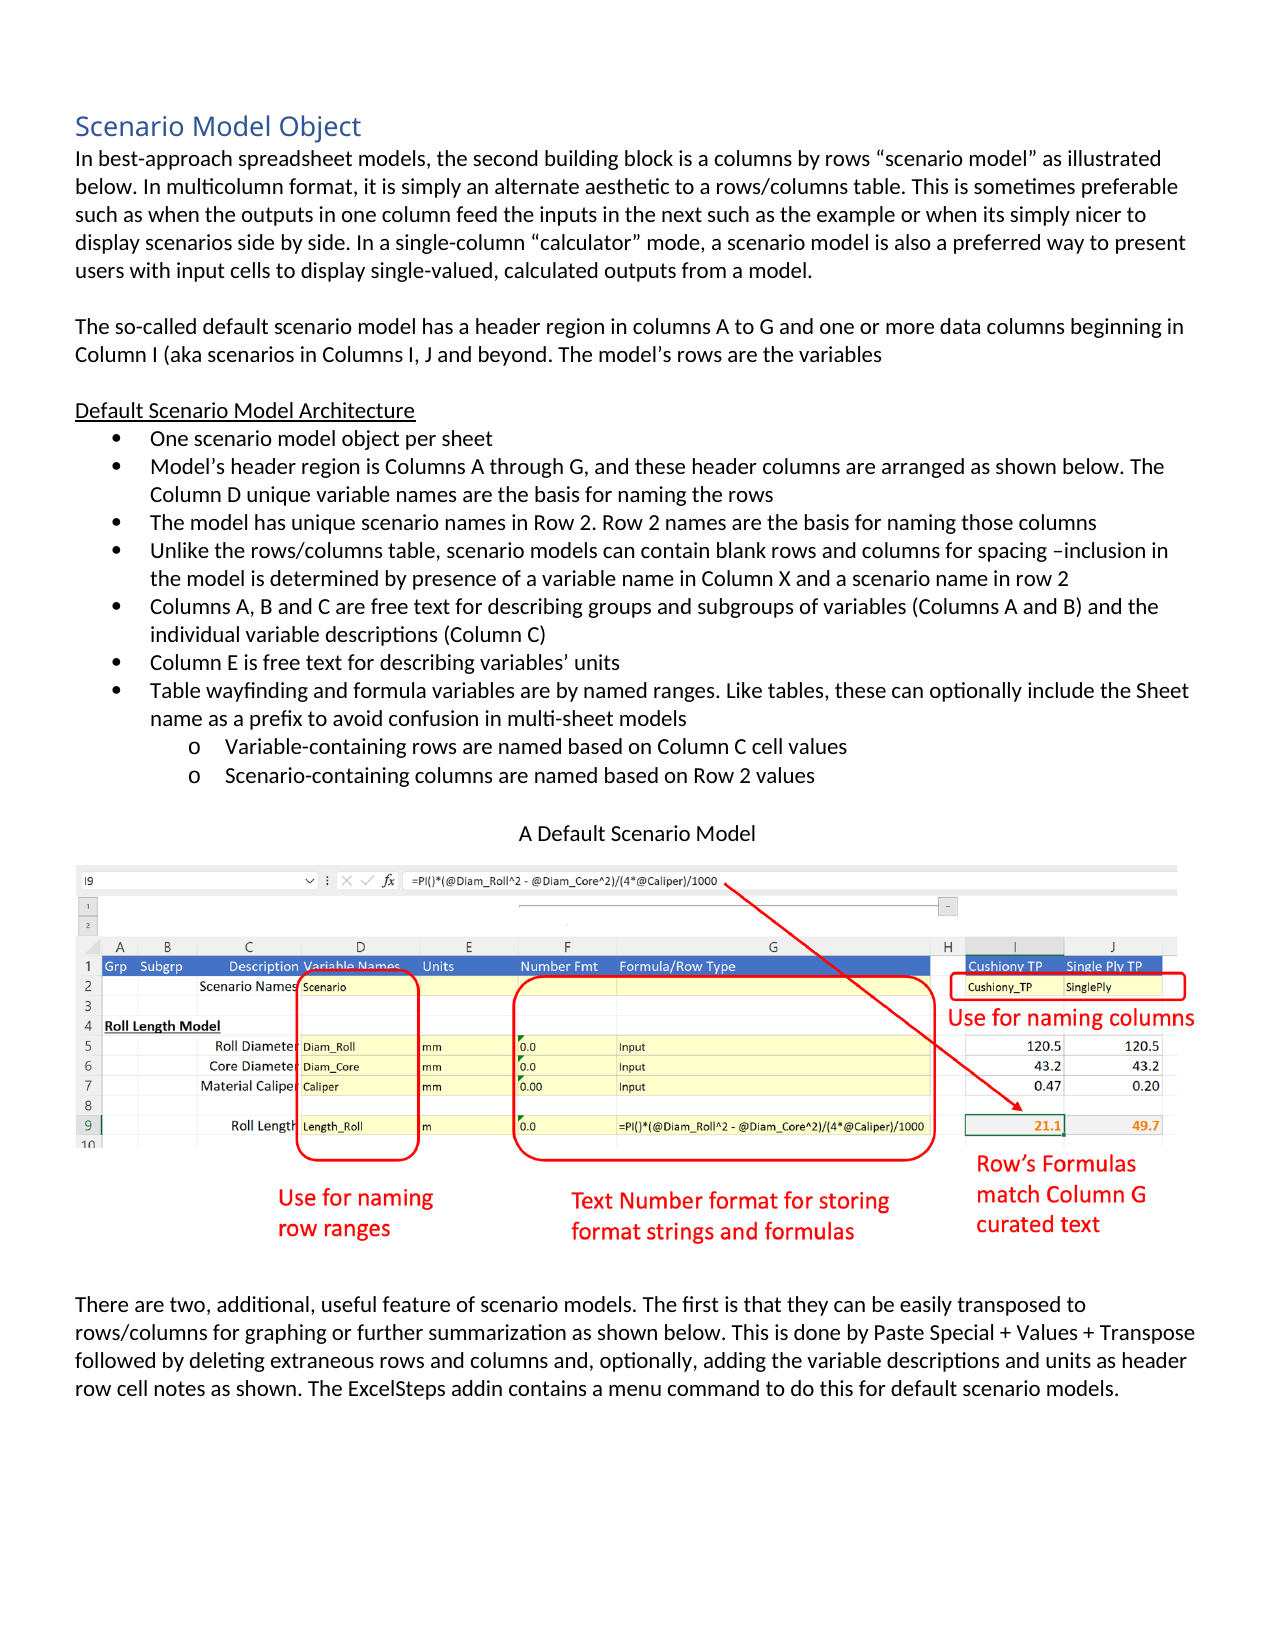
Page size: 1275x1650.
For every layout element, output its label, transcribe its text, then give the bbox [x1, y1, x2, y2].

text Default Scenario Model Architecture [75, 396, 1200, 424]
text The so-called default scenario model has a header region in columns A to G and one or more data columns beginning in Column I (aka scenarios in Columns I, J and beyond. The model’s rows are the variables [75, 312, 1200, 368]
text A Default Scenario Model [75, 819, 1200, 846]
text In best-approach spreadsheet models, the second building block is a columns by rows “scenario model” as illustrated below. In multicolumn format, it is simply an alternate aesthetic to a rows/columns table. This is sometimes preferable such as when the outputs in one column feed the inputs in the next such as the example or when its simply nicer to display scenarios side by side. In a single-column “calculator” mode, a scenario model is also a preferred way to present users with input cells to display single-valued, calculated outputs from a model. [75, 144, 1200, 284]
picture [75, 846, 1200, 1263]
subtitle Scenario Model Object [75, 107, 1200, 144]
list Columns A, B and C are free text for describing groups and subgroups of variables (Columns A and B) and the individual variable descriptions (Column C) [112, 592, 1200, 648]
text There are two, additional, useful feature of scenario models. The first is that they can be easily transposed to rows/columns for graphing or further summarization as shown below. This is done by Paste Special + Values + Transpose followed by deleting extraneous rows and columns and, optionally, adding the variable descriptions and units as header row cell notes as shown. The ExcelSteps addin contains a menu command to do this for default scenario models. [75, 1290, 1200, 1402]
list Unlike the rows/columns table, scenario models can contain blank rows and columns for spacing –inclusion in the model is determined by presence of a variable name in Column X and a scenario name in row 2 [112, 536, 1200, 592]
list Model’s header region is Columns A through G, and these header columns are arranged as shown below. The Column D unique variable names are the basis for naming the rows [112, 452, 1200, 508]
list Column E is free text for describing variables’ units [112, 648, 1200, 676]
list Scenario-containing columns are named based on Row 2 values [187, 762, 1200, 791]
list The model has unique scenario names in Row 2. Row 2 names are the basis for naming those columns [112, 508, 1200, 536]
list One scenario model object per sheet [112, 424, 1200, 452]
list Table wayfinding and formula variables are by named ranges. Like tables, these can optionally include the Sheet name as a prefix to avoid confusion in multi-sheet models [112, 676, 1200, 732]
list Variable-containing rows are named based on Column C cell values [187, 732, 1200, 762]
